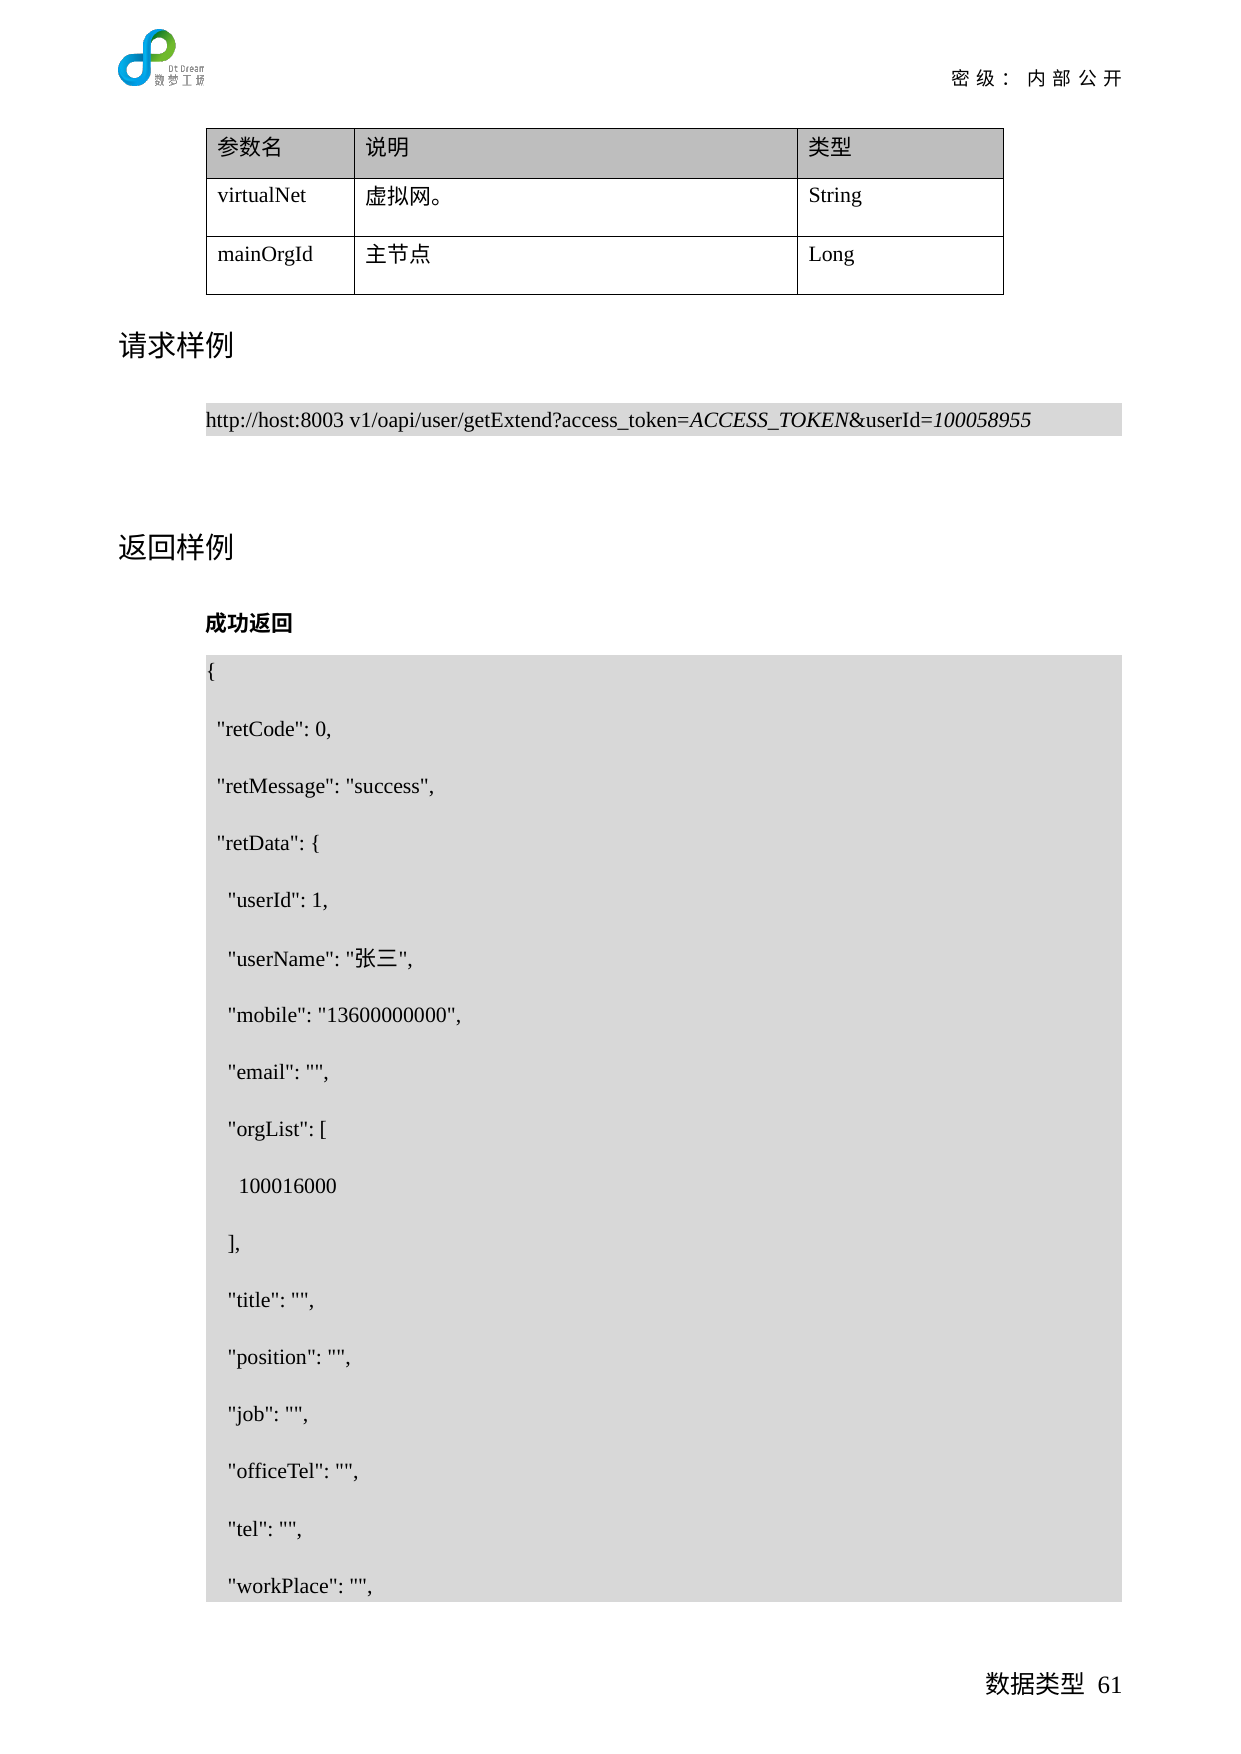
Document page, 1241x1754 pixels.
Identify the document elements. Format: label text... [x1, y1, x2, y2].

table_cell virtualNet [207, 179, 354, 236]
table_cell String [798, 179, 1003, 236]
picture [127, 62, 142, 77]
picture [142, 29, 204, 86]
text "title": "", [206, 1284, 1122, 1316]
text "userName": "张三", [206, 940, 1122, 973]
text "officeTel": "", [206, 1455, 1122, 1487]
text http://host:8003 v1/oapi/user/getExtend?access_token=ACCESS_TOKEN&userId=100058955 [206, 403, 1122, 436]
table_cell 虚拟网。 [355, 179, 797, 236]
text "retData": { [206, 826, 1122, 858]
text ], [206, 1227, 1122, 1259]
text "orgList": [ [206, 1112, 1122, 1145]
table_header 参数名 [207, 129, 354, 178]
picture [118, 29, 152, 63]
text "email": "", [206, 1055, 1122, 1088]
table_header 类型 [798, 129, 1003, 178]
text 请求样例 [118, 311, 1122, 376]
text { [206, 655, 1122, 687]
text "position": "", [206, 1341, 1122, 1373]
text "retMessage": "success", [206, 769, 1122, 801]
table_header 说明 [355, 129, 797, 178]
text 返回样例 [118, 513, 1122, 578]
table_cell Long [798, 237, 1003, 294]
text 成功返回 [206, 605, 1122, 638]
picture [118, 76, 127, 86]
text "job": "", [206, 1398, 1122, 1430]
text "retCode": 0, [206, 712, 1122, 744]
text "workPlace": "", [206, 1569, 1122, 1602]
text 100016000 [206, 1169, 1122, 1202]
text "mobile": "13600000000", [206, 998, 1122, 1031]
table_cell 主节点 [355, 237, 797, 294]
text "tel": "", [206, 1512, 1122, 1544]
table_cell mainOrgId [207, 237, 354, 294]
text "userId": 1, [206, 883, 1122, 916]
